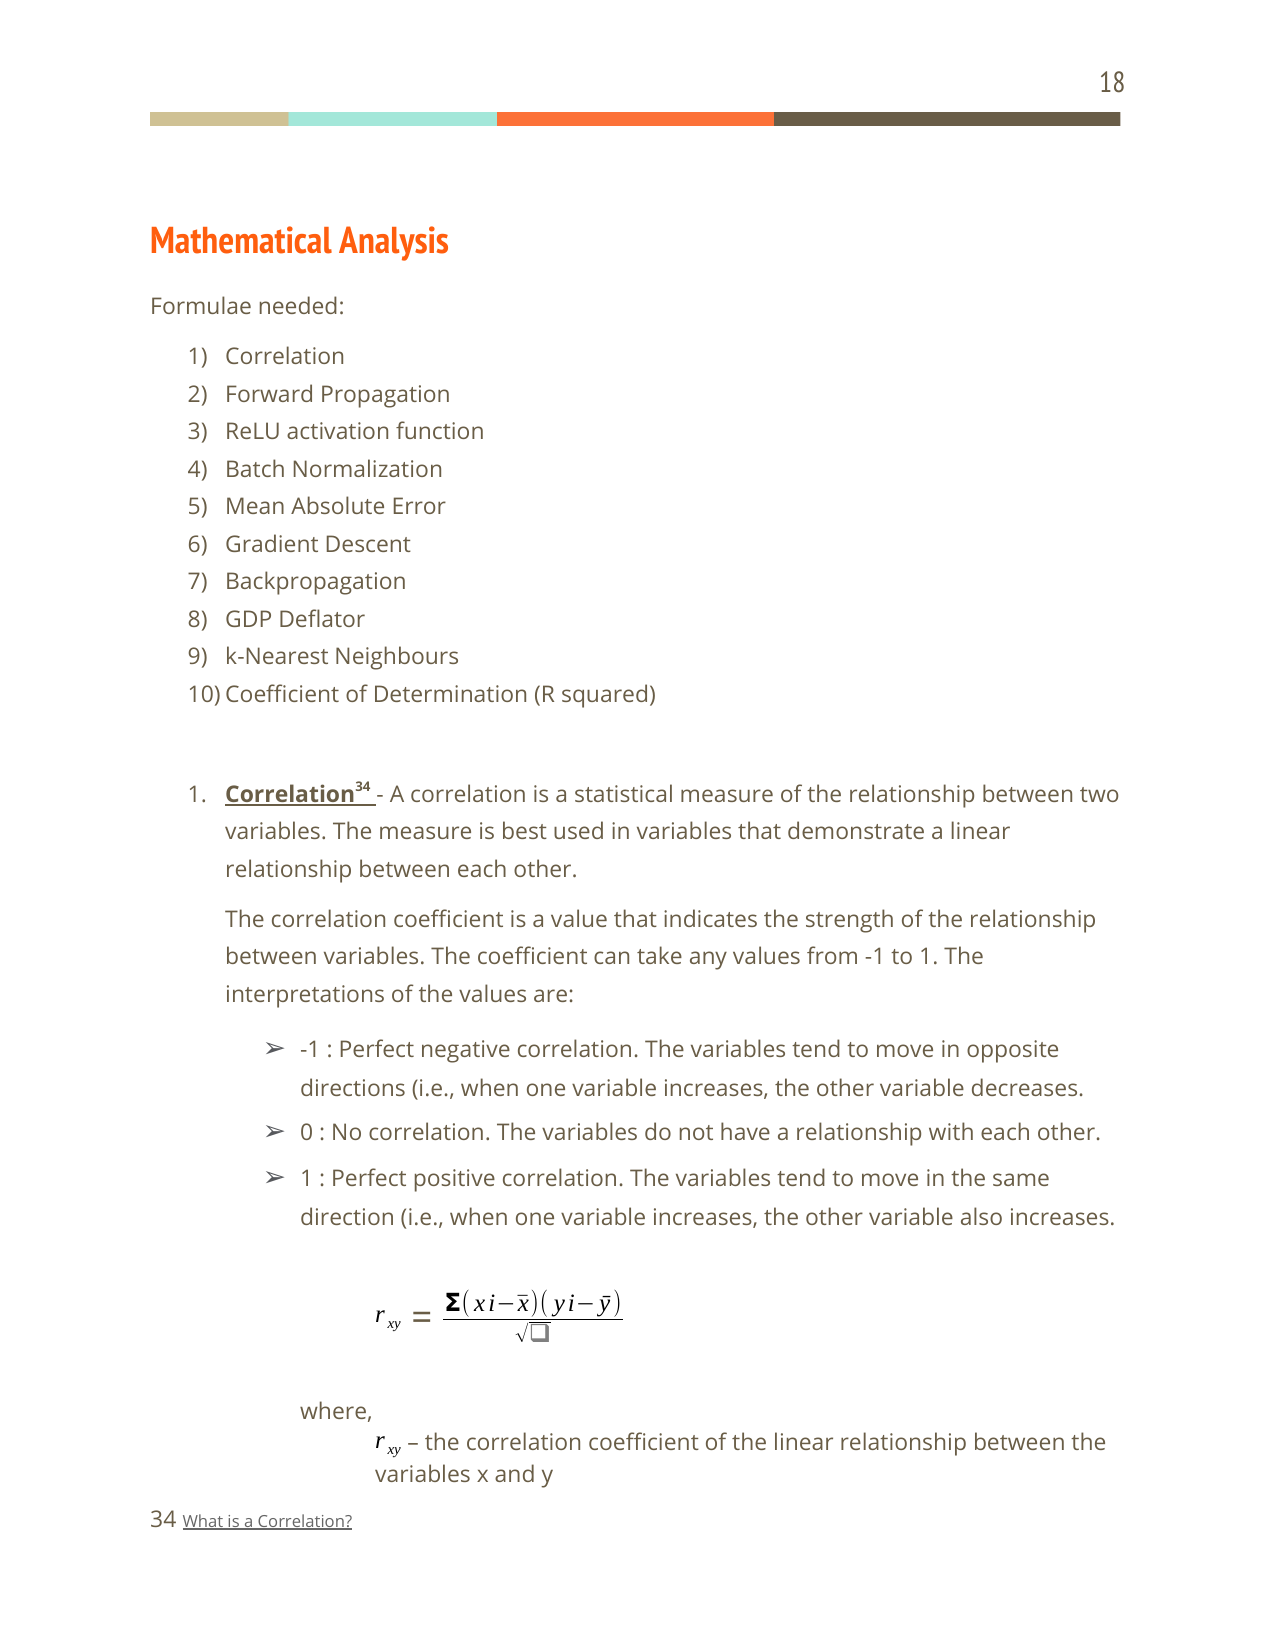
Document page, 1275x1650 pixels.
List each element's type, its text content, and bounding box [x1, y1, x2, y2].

list Correlation [187, 340, 1125, 372]
list Forward Propagation [187, 378, 1125, 409]
list k-Nearest Neighbours [187, 640, 1125, 672]
text Formulae needed: [150, 290, 1125, 322]
list Backpropagation [187, 565, 1125, 597]
list Batch Normalization [187, 453, 1125, 484]
picture [150, 112, 1121, 126]
text The correlation coefficient is a value that indicates the strength of the relationship between variables. The coefficient can take any values from -1 to 1. The interpretations of the values are: [225, 903, 1125, 1009]
subtitle Mathematical Analysis [150, 215, 1125, 263]
text = [375, 1288, 1125, 1344]
text – the correlation coefficient of the linear relationship between the variables x and y [375, 1426, 1125, 1489]
list GDP Deflator [187, 603, 1125, 634]
list Correlation - A correlation is a statistical measure of the relationship between two variables. The measure is best used in variables that demonstrate a linear relationship between each other. [187, 778, 1125, 884]
list -1 : Perfect negative correlation. The variables tend to move in opposite directions (i.e., when one variable increases, the other variable decreases. [262, 1028, 1125, 1104]
list Coefficient of Determination (R squared) [187, 678, 1125, 709]
list ReLU activation function [187, 415, 1125, 447]
list Gradient Descent [187, 528, 1125, 559]
list 1 : Perfect positive correlation. The variables tend to move in the same direction (i.e., when one variable increases, the other variable also increases. [262, 1156, 1125, 1232]
list 0 : No correlation. The variables do not have a relationship with each other. [262, 1110, 1125, 1148]
text where, [300, 1395, 1125, 1426]
list Mean Absolute Error [187, 490, 1125, 522]
